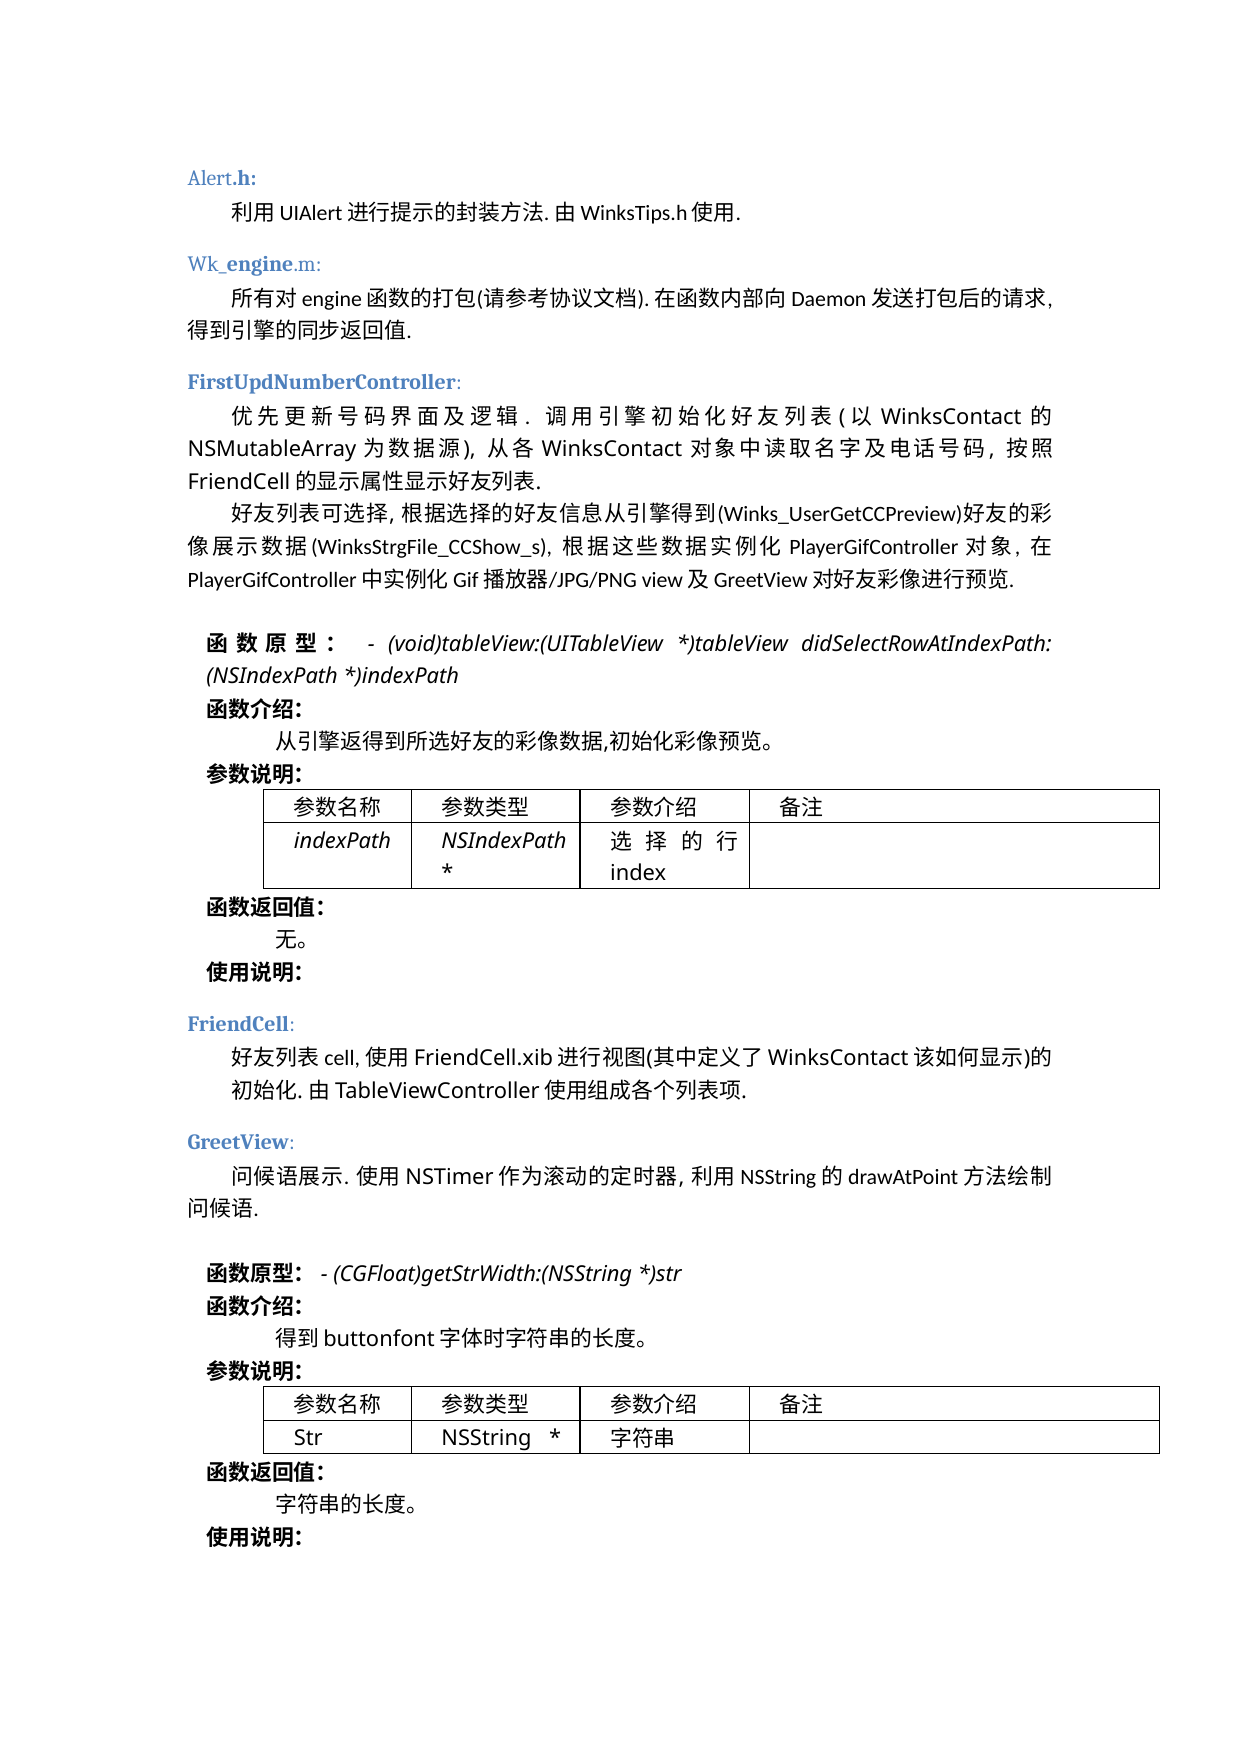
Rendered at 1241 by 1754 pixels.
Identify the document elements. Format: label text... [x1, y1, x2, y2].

table_header 参数名称 [264, 790, 411, 822]
text 无。 [231, 922, 1053, 954]
text 所有对engine函数的打包(请参考协议文档). 在函数内部向Daemon发送打包后的请求, 得到引擎的同步返回值. [187, 280, 1053, 345]
table_header 参数介绍 [581, 790, 749, 822]
table_header 参数类型 [412, 790, 579, 822]
text 参数说明： [206, 756, 1053, 789]
subtitle Wk_engine.m: [187, 248, 1053, 280]
text 函数原型： - (void)tableView:(UITableView *)tableView didSelectRowAtIndexPath:(NSIndexPath *)indexPath [206, 626, 1053, 691]
text 函数返回值： [206, 889, 1053, 922]
table_cell Str [264, 1421, 411, 1453]
text 函数介绍： [206, 691, 1053, 724]
table_header 参数介绍 [581, 1387, 749, 1419]
table_cell 选择的行index [581, 823, 749, 888]
table_header 参数类型 [412, 1387, 579, 1419]
text 利用UIAlert进行提示的封装方法. 由WinksTips.h使用. [187, 194, 1053, 227]
text 问候语展示. 使用NSTimer作为滚动的定时器, 利用NSString的drawAtPoint方法绘制问候语. [187, 1158, 1053, 1223]
text 参数说明： [206, 1353, 1053, 1386]
table_header 备注 [750, 1387, 1159, 1419]
table_header 备注 [750, 790, 1159, 822]
table_cell NSIndexPath * [412, 823, 579, 888]
text 得到buttonfont字体时字符串的长度。 [231, 1321, 1053, 1353]
subtitle FirstUpdNumberController: [187, 366, 1053, 399]
subtitle GreetView: [187, 1126, 1053, 1158]
text 好友列表cell, 使用FriendCell.xib进行视图(其中定义了WinksContact该如何显示)的初始化. 由TableViewController使用组成各个列表项. [231, 1040, 1053, 1105]
table_cell [750, 823, 1159, 888]
subtitle FriendCell: [187, 1008, 1053, 1040]
text 好友列表可选择, 根据选择的好友信息从引擎得到(Winks_UserGetCCPreview)好友的彩像展示数据(WinksStrgFile_CCShow_s), 根据这些数据实例化PlayerGifController对象, 在PlayerGifController中实例化Gif播放器/JPG/PNG view及GreetView对好友彩像进行预览. [187, 496, 1053, 594]
table_cell [750, 1421, 1159, 1453]
table_header 参数名称 [264, 1387, 411, 1419]
table_cell indexPath [264, 823, 411, 888]
text 从引擎返得到所选好友的彩像数据,初始化彩像预览。 [231, 724, 1053, 756]
table_cell 字符串 [581, 1421, 749, 1453]
subtitle Alert.h: [187, 162, 1053, 194]
text 使用说明： [206, 1519, 1053, 1552]
table_cell NSString * [412, 1421, 579, 1453]
text 优先更新号码界面及逻辑. 调用引擎初始化好友列表(以WinksContact的NSMutableArray为数据源), 从各WinksContact对象中读取名字及电话号码, 按照FriendCell的显示属性显示好友列表. [187, 399, 1053, 496]
text 使用说明： [206, 954, 1053, 987]
text 函数原型： - (CGFloat)getStrWidth:(NSString *)str [206, 1256, 1053, 1288]
text 字符串的长度。 [231, 1487, 1053, 1519]
text 函数返回值： [206, 1454, 1053, 1487]
text 函数介绍： [206, 1288, 1053, 1321]
